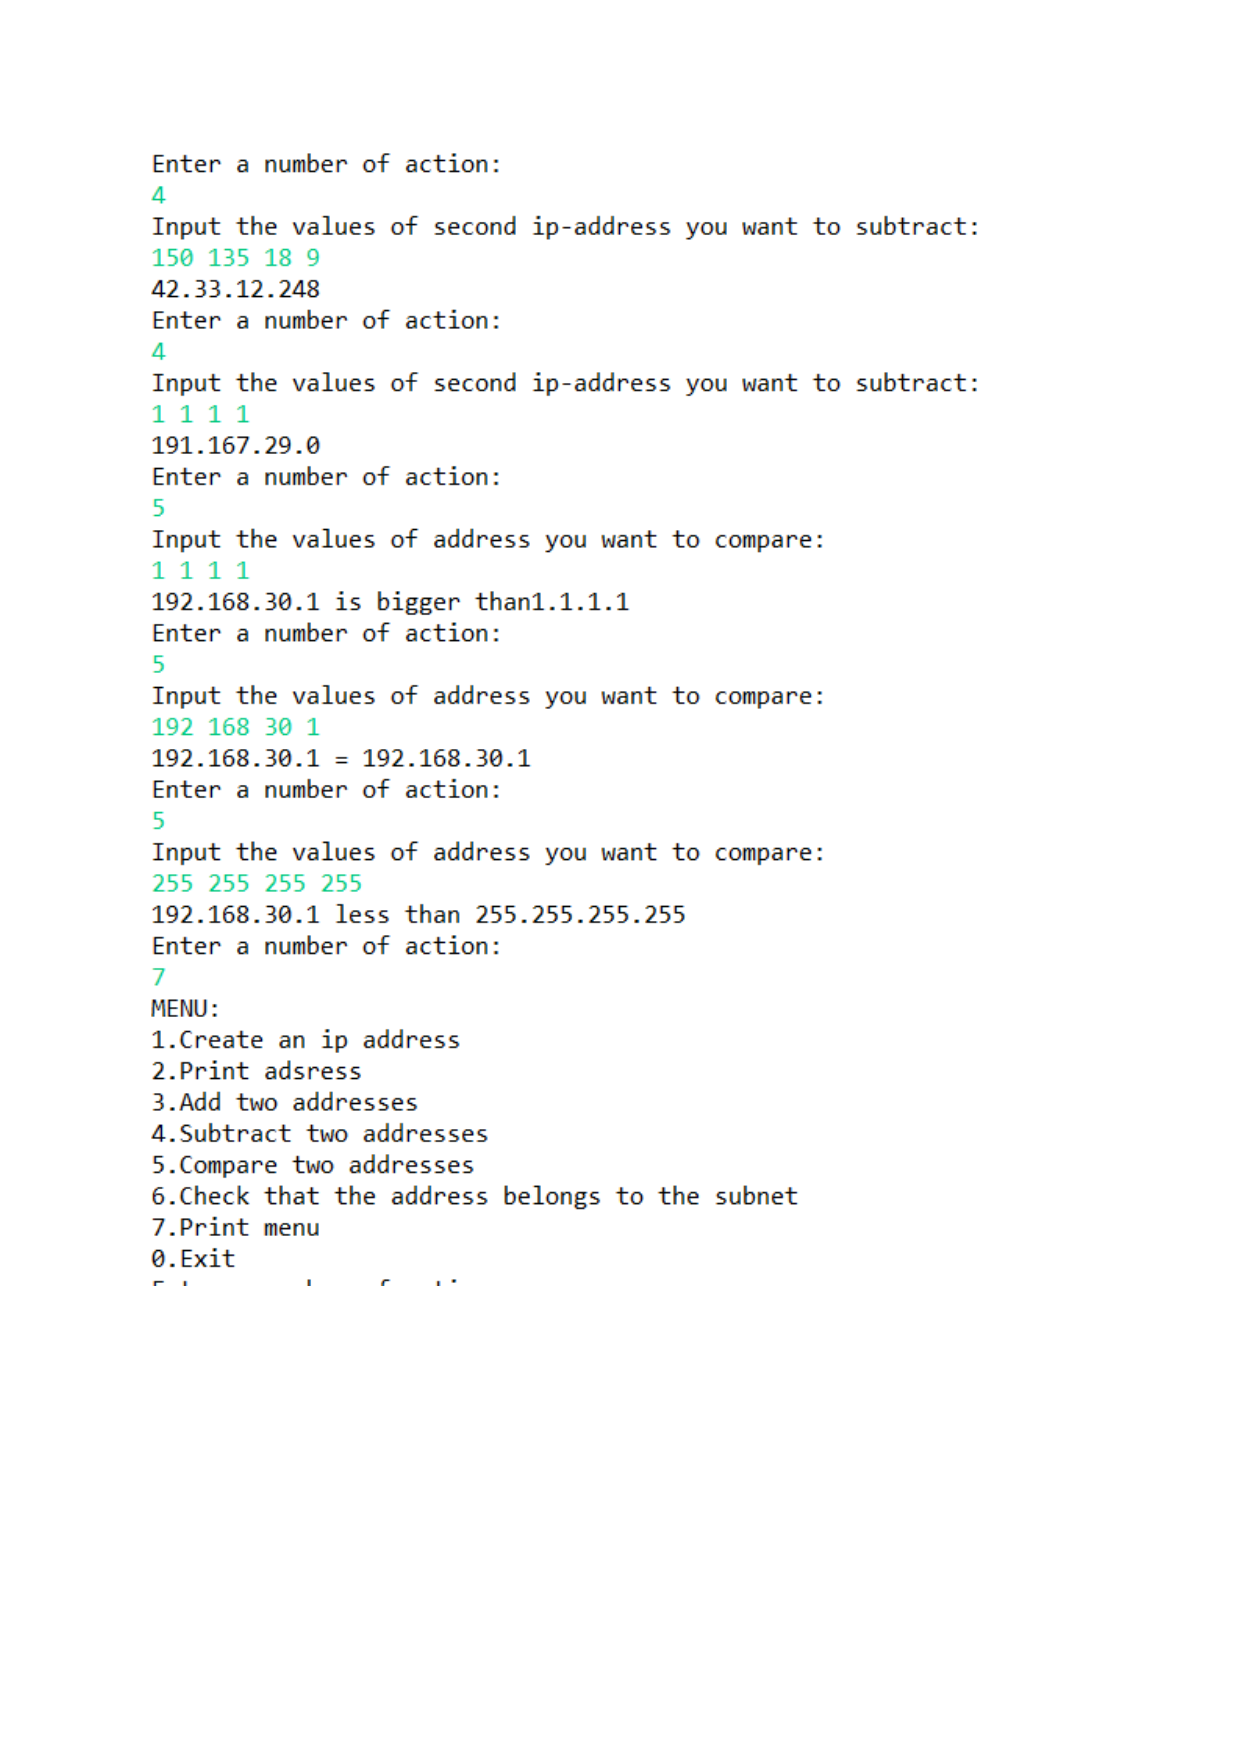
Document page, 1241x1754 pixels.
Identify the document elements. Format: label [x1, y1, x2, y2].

picture [150, 150, 988, 1286]
